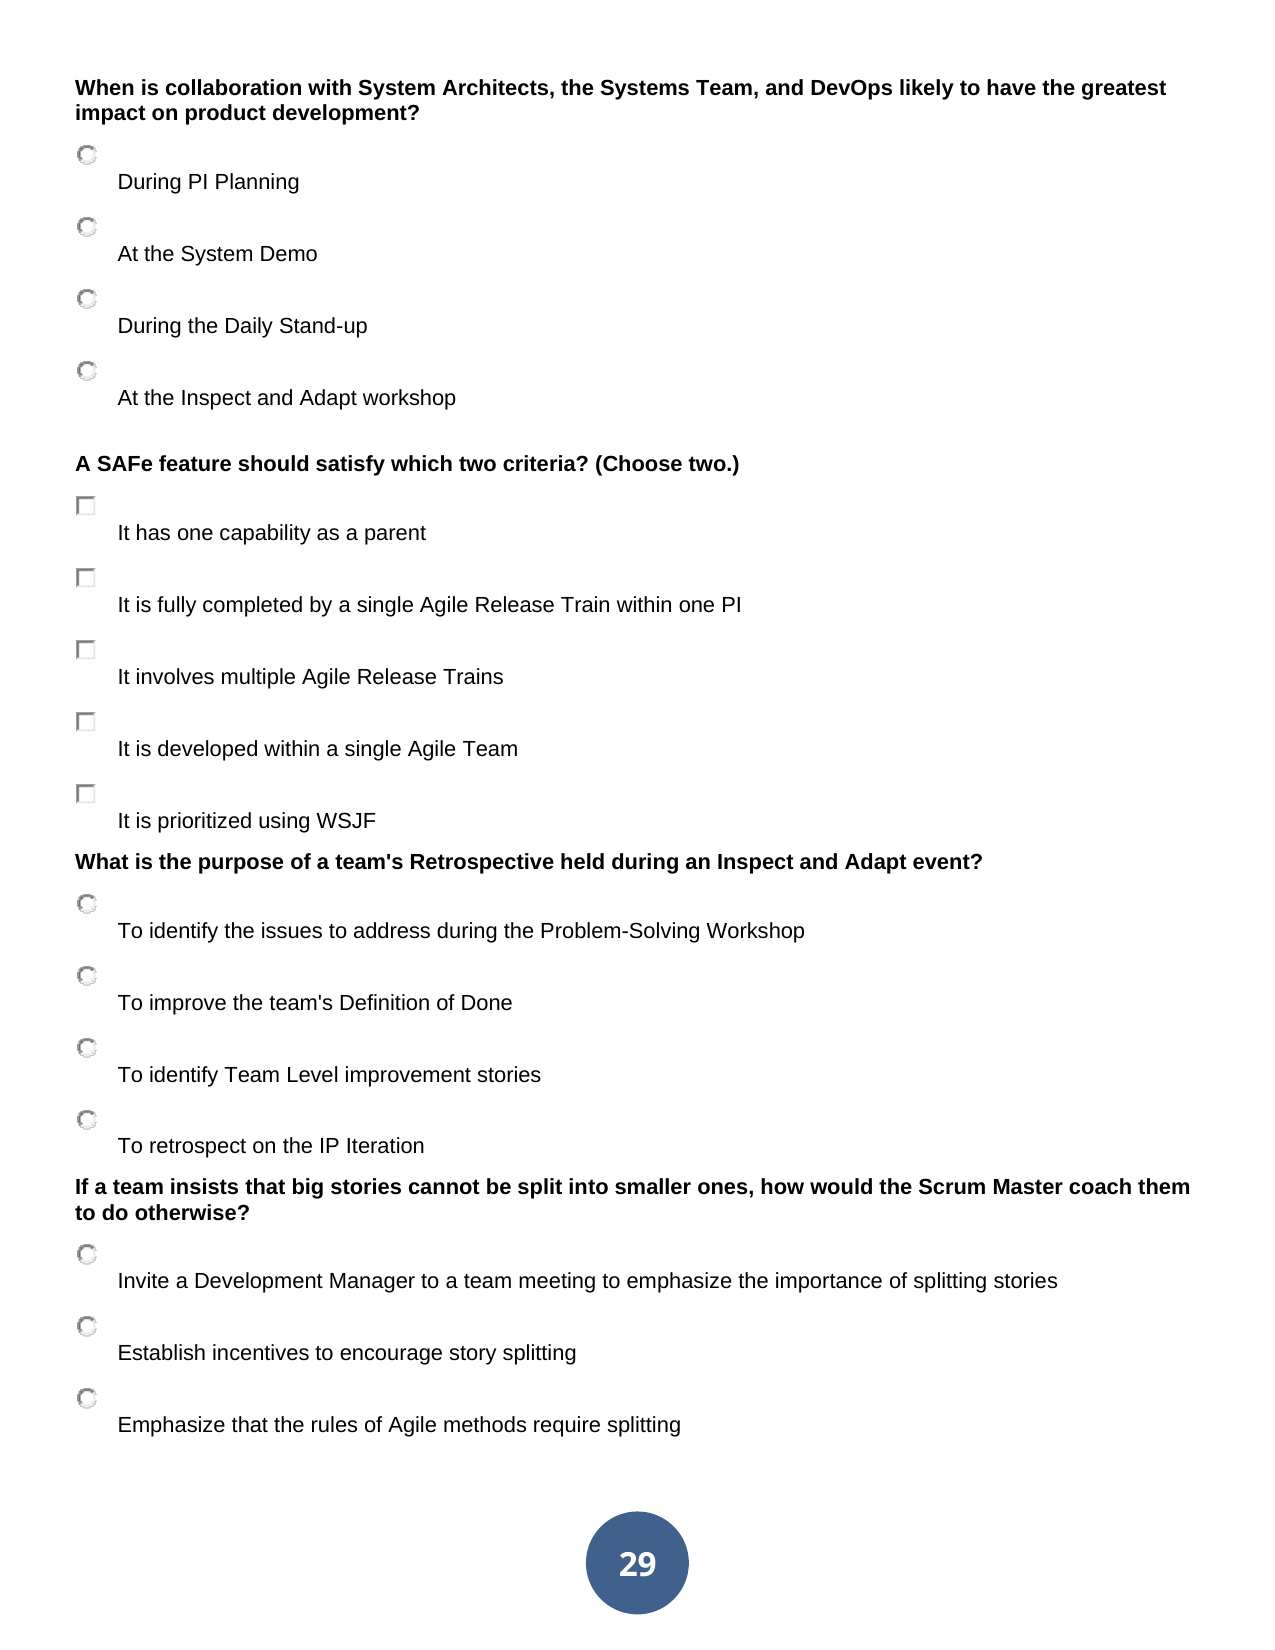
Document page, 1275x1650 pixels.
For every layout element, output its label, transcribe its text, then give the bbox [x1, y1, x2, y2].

text Emphasize that the rules of Agile methods require splitting [75, 1381, 1200, 1437]
text It involves multiple Agile Release Trains [75, 633, 1200, 689]
text Invite a Development Manager to a team meeting to emphasize the importance of splitting stories [75, 1237, 1200, 1293]
text To retrospect on the IP Iteration [75, 1102, 1200, 1159]
text To identify the issues to address during the Problem-Solving Workshop [75, 886, 1200, 943]
text It is fully completed by a single Agile Release Train within one PI [75, 561, 1200, 617]
text Establish incentives to encourage story splitting [75, 1309, 1200, 1366]
text To improve the team's Definition of Done [75, 958, 1200, 1015]
text At the Inspect and Adapt workshop [75, 354, 1200, 410]
text When is collaboration with System Architects, the Systems Team, and DevOps likely to have the greatest impact on product development? [75, 75, 1200, 125]
text To identify Team Level improvement stories [75, 1030, 1200, 1087]
text During PI Planning [75, 138, 1200, 194]
text What is the purpose of a team's Retrospective held during an Inspect and Adapt event? [75, 849, 1200, 874]
text A SAFe feature should satisfy which two criteria? (Choose two.) [75, 451, 1200, 476]
text It is prioritized using WSJF [75, 777, 1200, 833]
text It is developed within a single Agile Team [75, 705, 1200, 761]
text At the System Demo [75, 210, 1200, 266]
text During the Daily Stand-up [75, 282, 1200, 338]
text If a team insists that big stories cannot be split into smaller ones, how would the Scrum Master coach them to do otherwise? [75, 1174, 1200, 1225]
text It has one capability as a parent [75, 489, 1200, 545]
